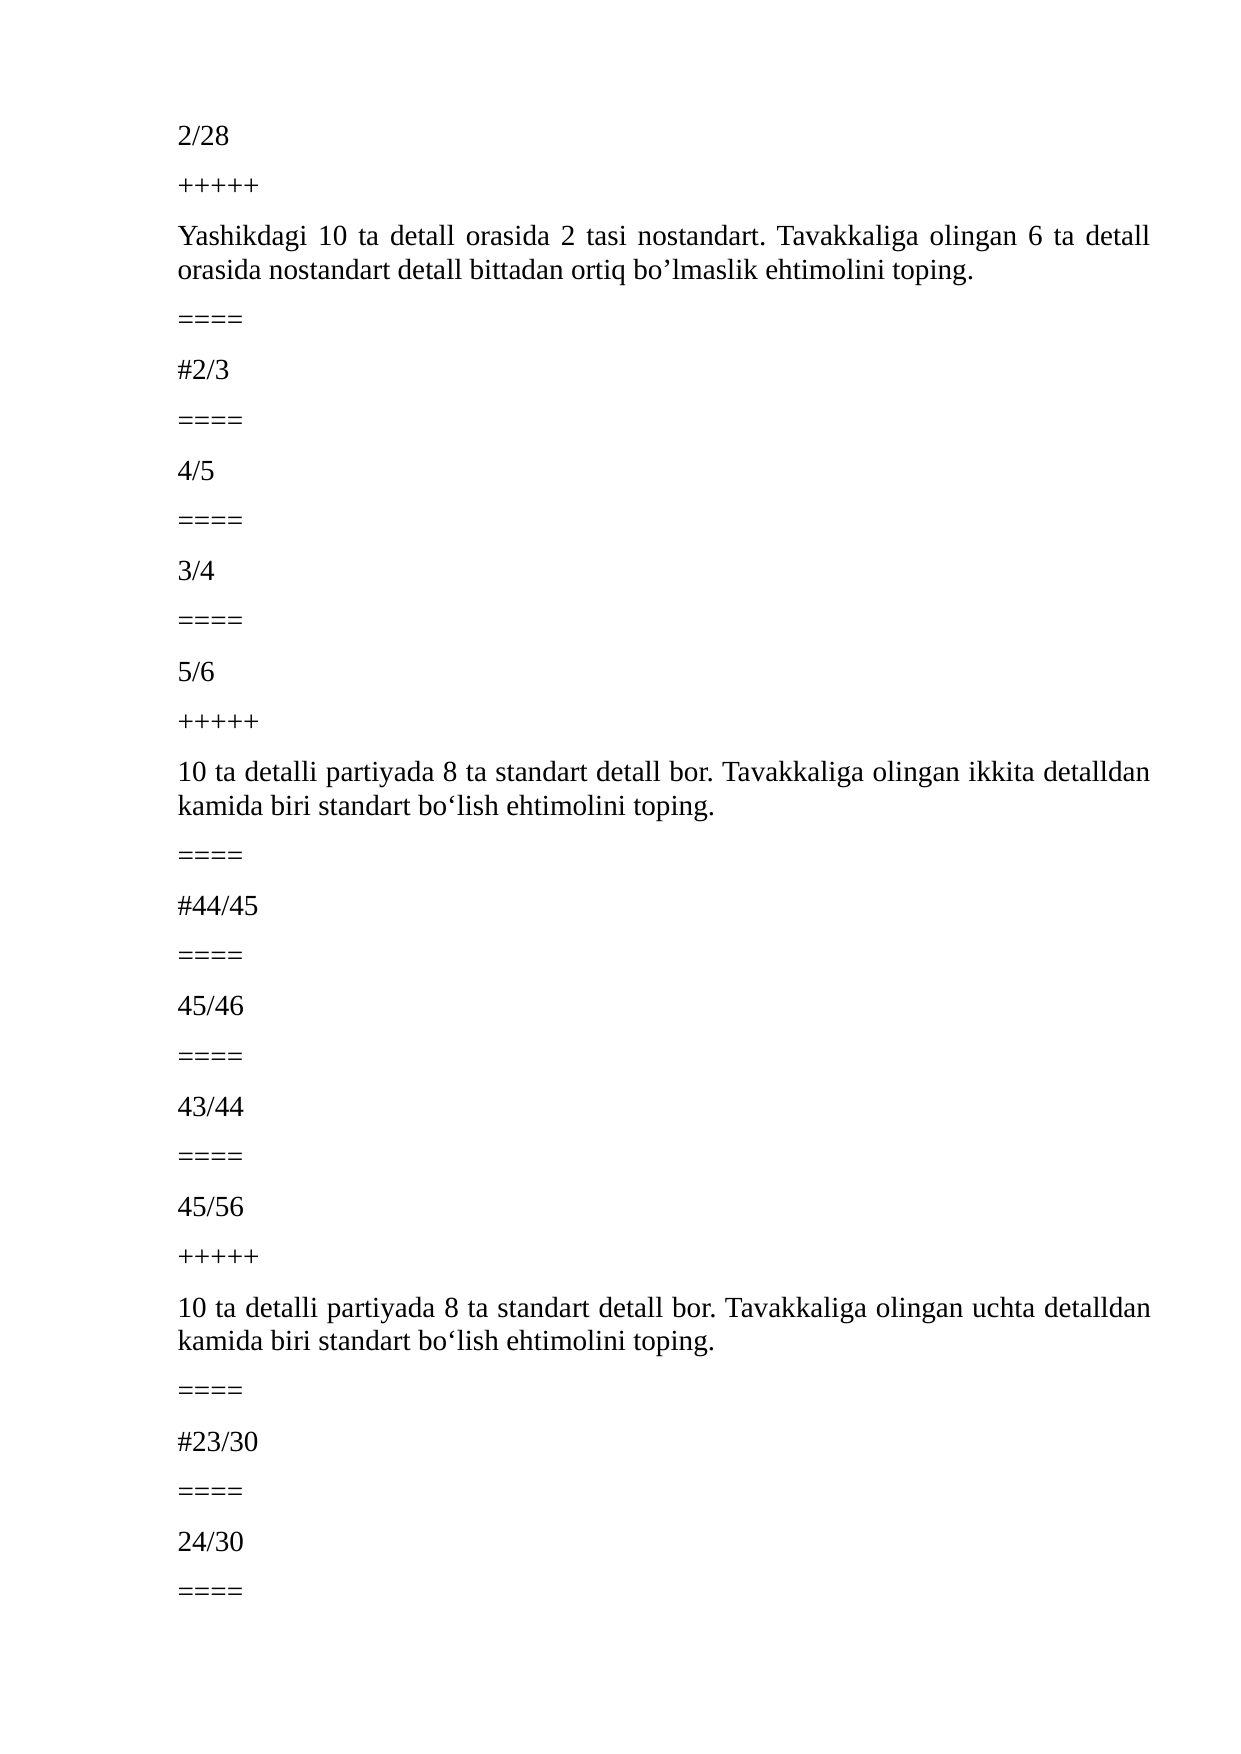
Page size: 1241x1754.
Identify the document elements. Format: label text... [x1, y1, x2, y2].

text ==== [177, 1139, 1152, 1173]
text 4/5 [177, 453, 1152, 486]
text ==== [177, 1574, 1152, 1608]
text ==== [177, 503, 1152, 537]
text 5/6 [177, 654, 1152, 687]
text ==== [177, 1474, 1152, 1507]
text #44/45 [177, 888, 1152, 922]
text 10 ta detalli partiyada 8 ta standart detall bor. Tavakkaliga olingan ikkita detalldan kamida biri standart bo‘lish ehtimolini toping. [177, 754, 1152, 821]
text ==== [177, 603, 1152, 637]
text #23/30 [177, 1424, 1152, 1457]
text 2/28 [177, 118, 1152, 152]
text ==== [177, 403, 1152, 436]
text ==== [177, 938, 1152, 972]
text 3/4 [177, 553, 1152, 587]
text 24/30 [177, 1524, 1152, 1558]
text ==== [177, 302, 1152, 336]
text +++++ [177, 704, 1152, 737]
text 43/44 [177, 1089, 1152, 1122]
text #2/3 [177, 352, 1152, 386]
text 45/56 [177, 1189, 1152, 1223]
text +++++ [177, 1239, 1152, 1273]
text Yashikdagi 10 ta detall orasida 2 tasi nostandart. Tavakkaliga olingan 6 ta detall orasida nostandart detall bittadan ortiq bo’lmaslik ehtimolini toping. [177, 218, 1152, 286]
text 10 ta detalli partiyada 8 ta standart detall bor. Tavakkaliga olingan uchta detalldan kamida biri standart bo‘lish ehtimolini toping. [177, 1290, 1152, 1357]
text ==== [177, 1039, 1152, 1072]
text +++++ [177, 168, 1152, 202]
text 45/46 [177, 988, 1152, 1022]
text ==== [177, 838, 1152, 871]
text ==== [177, 1373, 1152, 1407]
